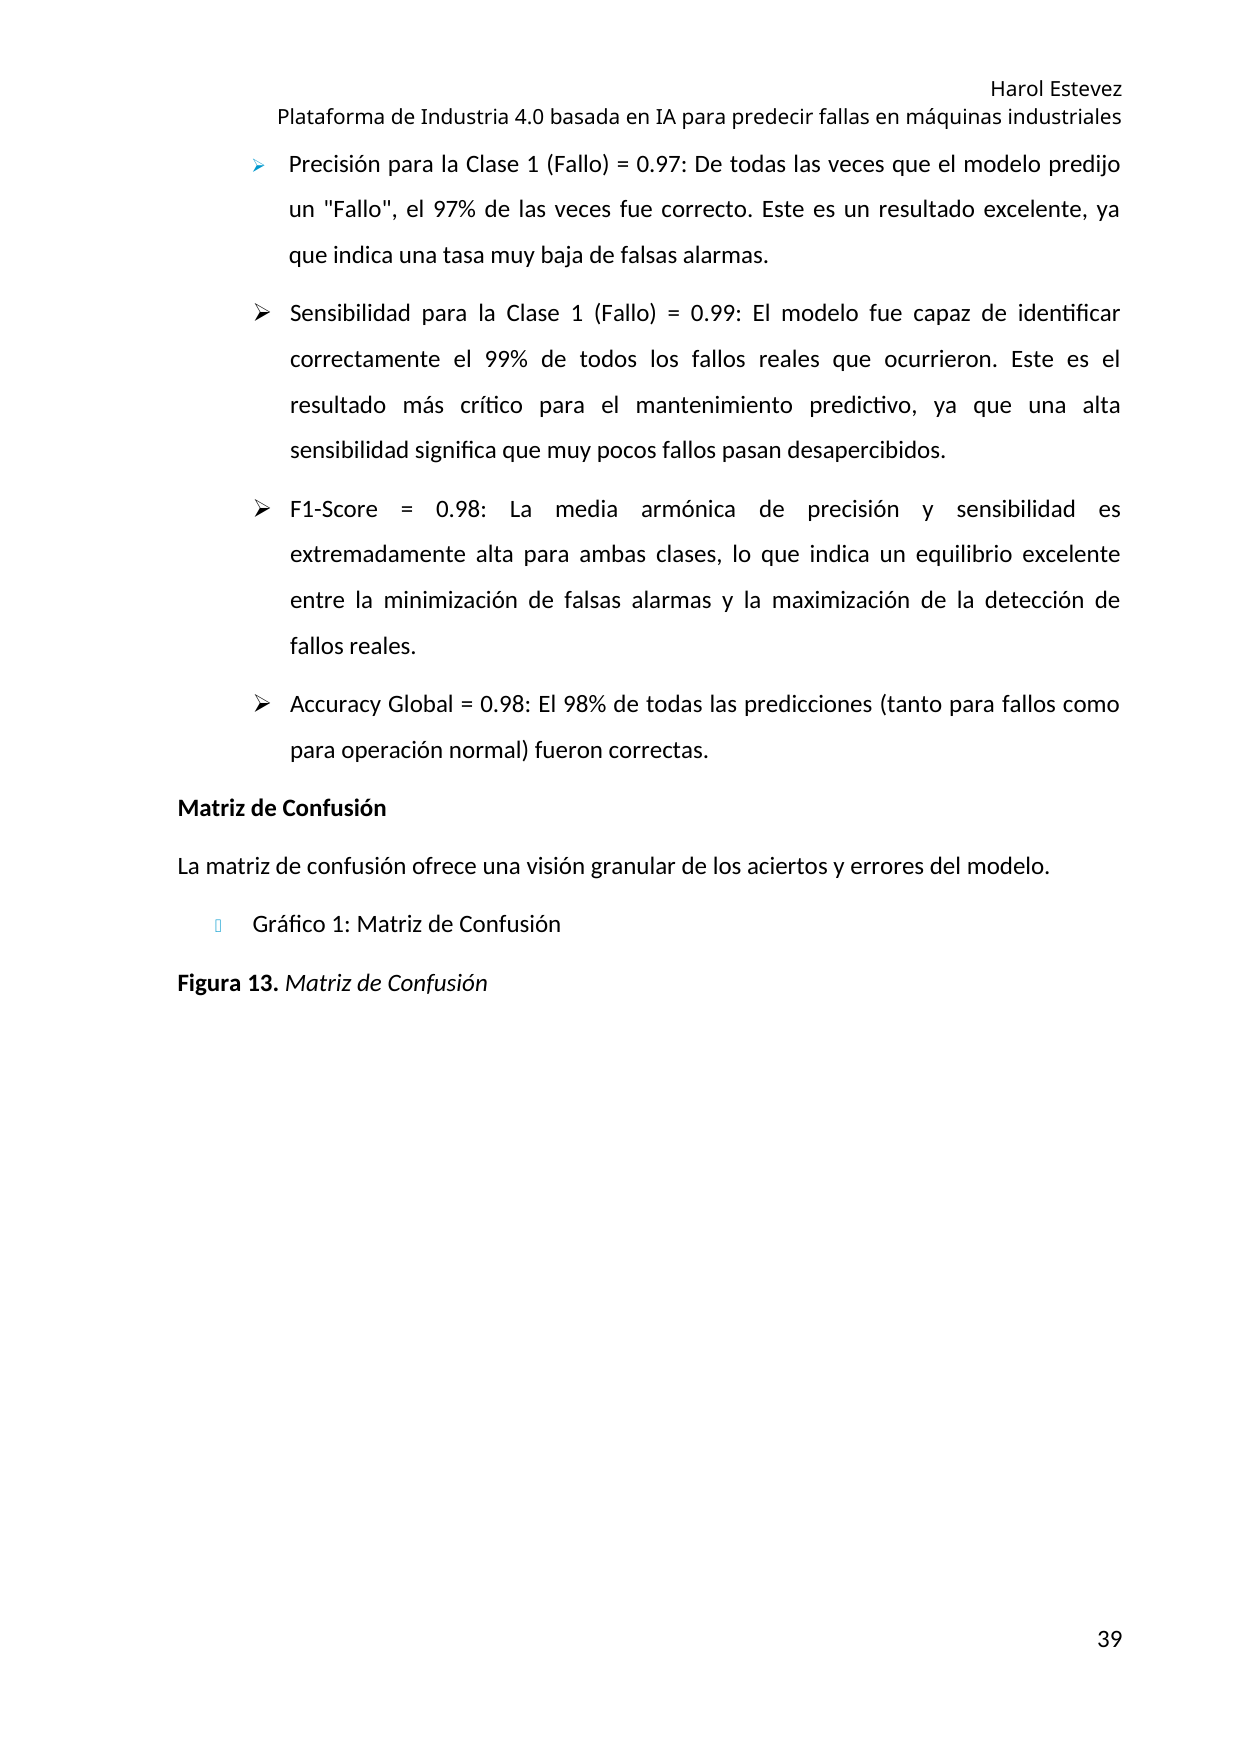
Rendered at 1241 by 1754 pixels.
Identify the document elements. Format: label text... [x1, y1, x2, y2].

text La matriz de confusión ofrece una visión granular de los aciertos y errores del modelo. [177, 850, 1122, 881]
list Accuracy Global = 0.98: El 98% de todas las predicciones (tanto para fallos como para operación normal) fueron correctas. [252, 688, 1122, 764]
list Precisión para la Clase 1 (Fallo) = 0.97: De todas las veces que el modelo predijo un "Fallo", el 97% de las veces fue correcto. Este es un resultado excelente, ya que indica una tasa muy baja de falsas alarmas. [251, 148, 1122, 270]
list Gráfico 1: Matriz de Confusión [215, 909, 1122, 939]
text Figura 13. Matriz de Confusión [177, 967, 1122, 997]
list F1-Score = 0.98: La media armónica de precisión y sensibilidad es extremadamente alta para ambas clases, lo que indica un equilibrio excelente entre la minimización de falsas alarmas y la maximización de la detección de fallos reales. [252, 493, 1122, 661]
list Sensibilidad para la Clase 1 (Fallo) = 0.99: El modelo fue capaz de identificar correctamente el 99% de todos los fallos reales que ocurrieron. Este es el resultado más crítico para el mantenimiento predictivo, ya que una alta sensibilidad significa que muy pocos fallos pasan desapercibidos. [252, 297, 1122, 465]
text Matriz de Confusión [177, 792, 1122, 823]
picture [216, 920, 221, 932]
picture [253, 159, 264, 166]
